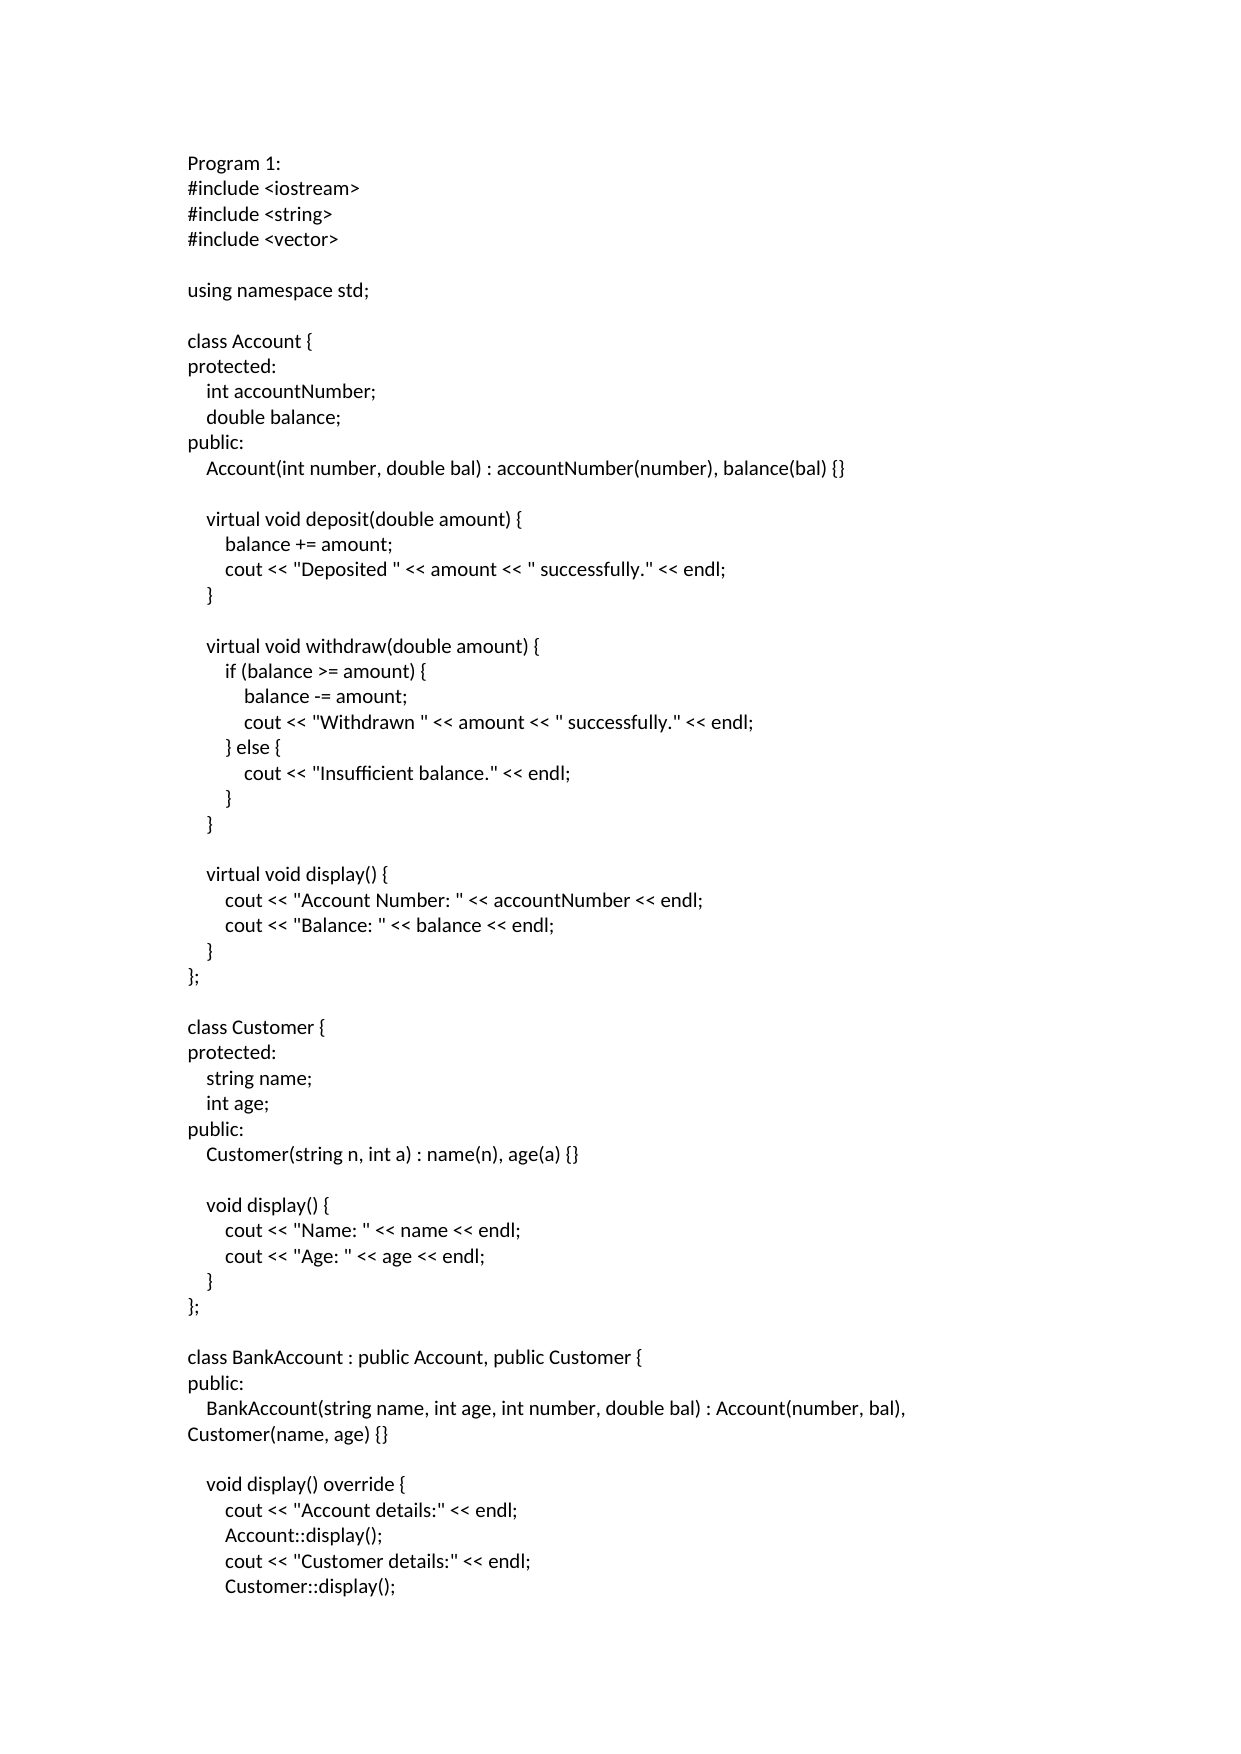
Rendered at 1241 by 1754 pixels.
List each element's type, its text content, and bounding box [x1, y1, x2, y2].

text cout << "Insufficient balance." << endl; [187, 760, 1053, 785]
text } [187, 938, 1053, 963]
text cout << "Balance: " << balance << endl; [187, 912, 1053, 938]
text cout << "Account details:" << endl; [187, 1497, 1053, 1522]
text Account::display(); [187, 1522, 1053, 1548]
text virtual void withdraw(double amount) { [187, 633, 1053, 658]
text public: [187, 1370, 1053, 1395]
text #include <string> [187, 201, 1053, 226]
text Account(int number, double bal) : accountNumber(number), balance(bal) {} [187, 455, 1053, 480]
text cout << "Account Number: " << accountNumber << endl; [187, 887, 1053, 912]
text protected: [187, 1039, 1053, 1065]
text cout << "Name: " << name << endl; [187, 1217, 1053, 1243]
text virtual void deposit(double amount) { [187, 506, 1053, 531]
text cout << "Customer details:" << endl; [187, 1548, 1053, 1573]
text cout << "Withdrawn " << amount << " successfully." << endl; [187, 709, 1053, 734]
text } [187, 582, 1053, 607]
text }; [187, 1294, 1053, 1319]
text if (balance >= amount) { [187, 658, 1053, 684]
text Program 1: [187, 150, 1053, 175]
text Customer::display(); [187, 1573, 1053, 1599]
text BankAccount(string name, int age, int number, double bal) : Account(number, bal), Customer(name, age) {} [187, 1395, 1053, 1446]
text int age; [187, 1090, 1053, 1116]
text }; [187, 963, 1053, 989]
text #include <iostream> [187, 175, 1053, 201]
text virtual void display() { [187, 862, 1053, 887]
text public: [187, 1116, 1053, 1141]
text void display() { [187, 1192, 1053, 1217]
text Customer(string n, int a) : name(n), age(a) {} [187, 1141, 1053, 1167]
text cout << "Deposited " << amount << " successfully." << endl; [187, 557, 1053, 582]
text using namespace std; [187, 277, 1053, 302]
text #include <vector> [187, 226, 1053, 252]
text } else { [187, 734, 1053, 760]
text balance += amount; [187, 531, 1053, 557]
text } [187, 785, 1053, 811]
text } [187, 1268, 1053, 1294]
text public: [187, 429, 1053, 455]
text double balance; [187, 404, 1053, 429]
text } [187, 811, 1053, 836]
text string name; [187, 1065, 1053, 1090]
text cout << "Age: " << age << endl; [187, 1243, 1053, 1268]
text class Customer { [187, 1014, 1053, 1039]
text int accountNumber; [187, 379, 1053, 404]
text class Account { [187, 328, 1053, 353]
text protected: [187, 353, 1053, 379]
text class BankAccount : public Account, public Customer { [187, 1344, 1053, 1370]
text void display() override { [187, 1472, 1053, 1497]
text balance -= amount; [187, 684, 1053, 709]
